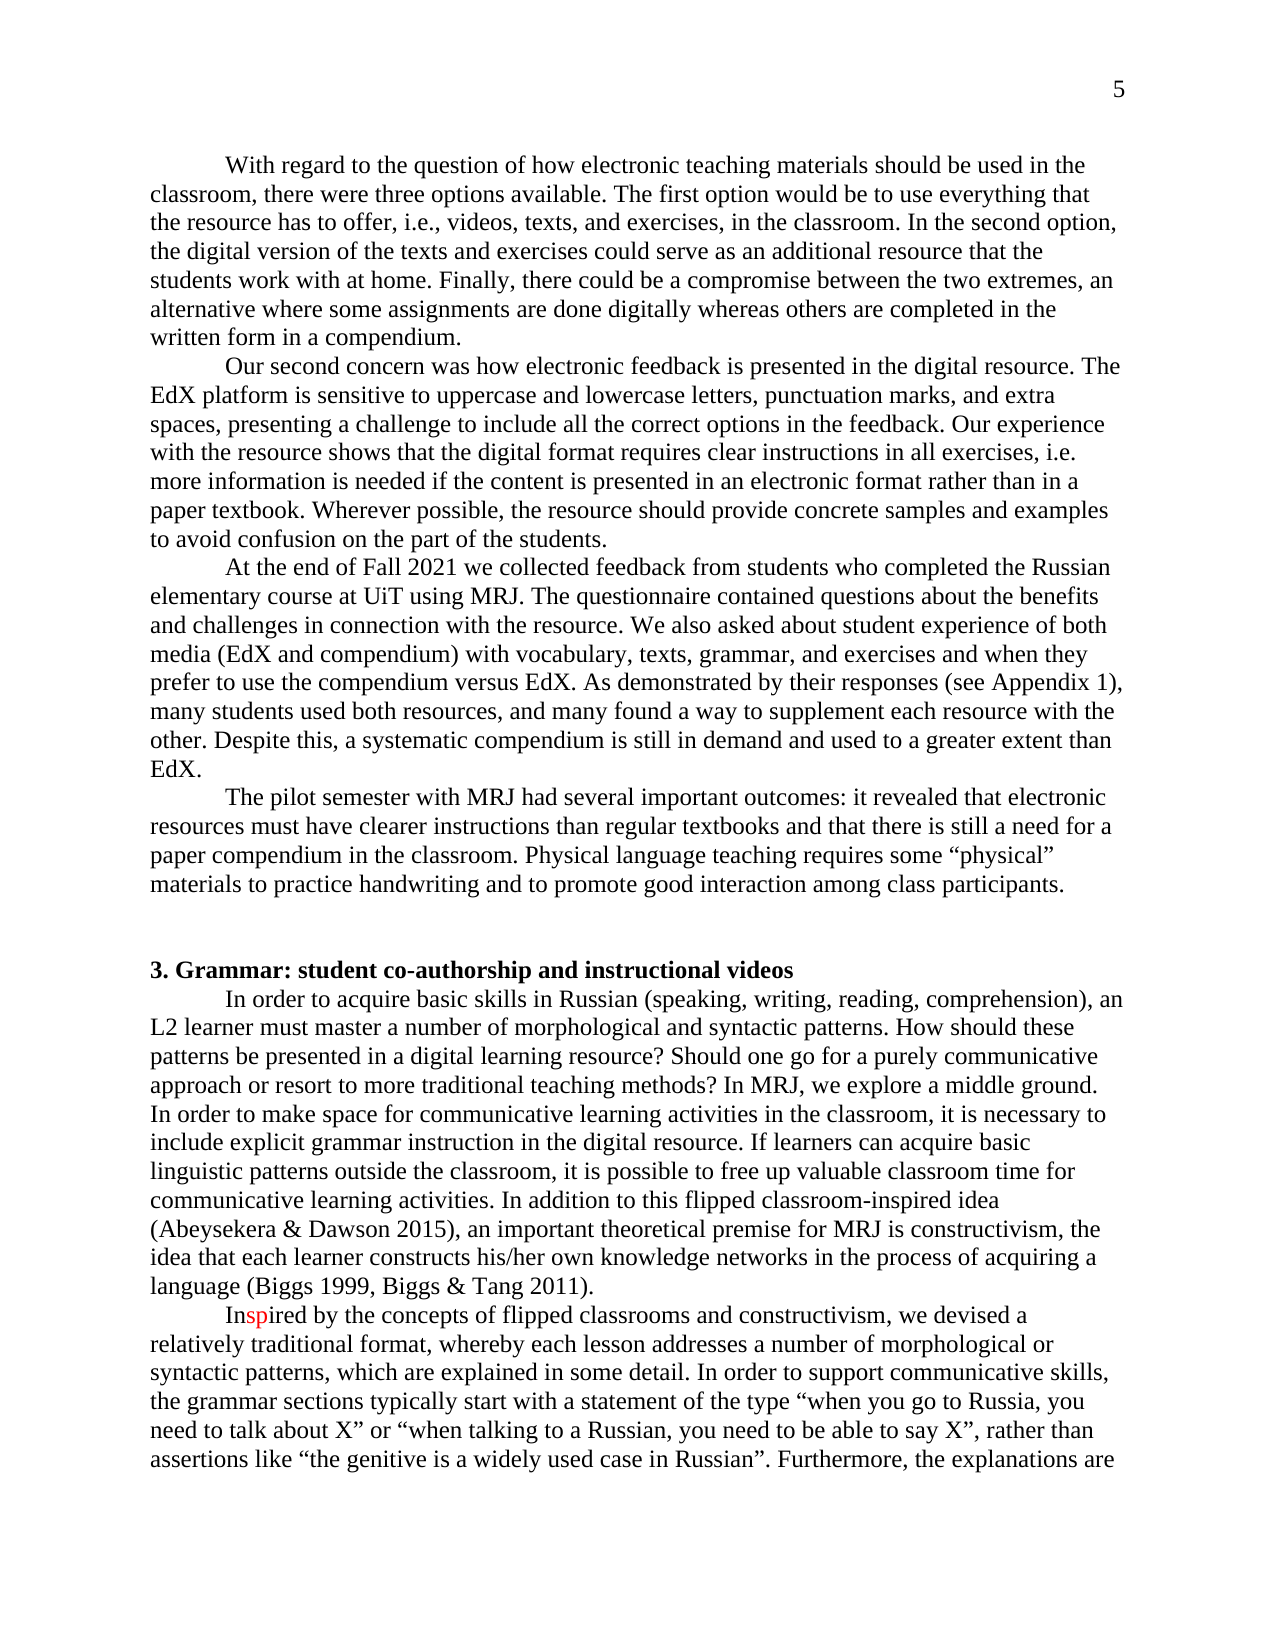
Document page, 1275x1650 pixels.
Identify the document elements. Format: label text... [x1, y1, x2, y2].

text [150, 1300, 1125, 1472]
text With regard to the question of how electronic teaching materials should be used in the classroom, there were three options available. The first option would be to use everything that the resource has to offer, i.e., videos, texts, and exercises, in the classroom. In the second option, the digital version of the texts and exercises could serve as an additional resource that the students work with at home. Finally, there could be a compromise between the two extremes, an alternative where some assignments are done digitally whereas others are completed in the written form in a compendium. [150, 150, 1125, 351]
text 3. Grammar: student co-authorship and instructional videos [150, 955, 1125, 984]
text The pilot semester with MRJ had several important outcomes: it revealed that electronic resources must have clearer instructions than regular textbooks and that there is still a need for a paper compendium in the classroom. Physical language teaching requires some “physical” materials to practice handwriting and to promote good interaction among class participants. [150, 782, 1125, 897]
text Our second concern was how electronic feedback is presented in the digital resource. The EdX platform is sensitive to uppercase and lowercase letters, punctuation marks, and extra spaces, presenting a challenge to include all the correct options in the feedback. Our experience with the resource shows that the digital format requires clear instructions in all exercises, i.e. more information is needed if the content is presented in an electronic format rather than in a paper textbook. Wherever possible, the resource should provide concrete samples and examples to avoid confusion on the part of the students. [150, 351, 1125, 552]
text At the end of Fall 2021 we collected feedback from students who completed the Russian elementary course at UiT using MRJ. The questionnaire contained questions about the benefits and challenges in connection with the resource. We also asked about student experience of both media (EdX and compendium) with vocabulary, texts, grammar, and exercises and when they prefer to use the compendium versus EdX. As demonstrated by their responses (see Appendix 1), many students used both resources, and many found a way to supplement each resource with the other. Despite this, a systematic compendium is still in demand and used to a greater extent than EdX. [150, 552, 1125, 782]
text In order to acquire basic skills in Russian (speaking, writing, reading, comprehension), an L2 learner must master a number of morphological and syntactic patterns. How should these patterns be presented in a digital learning resource? Should one go for a purely communicative approach or resort to more traditional teaching methods? In MRJ, we explore a middle ground. In order to make space for communicative learning activities in the classroom, it is necessary to include explicit grammar instruction in the digital resource. If learners can acquire basic linguistic patterns outside the classroom, it is possible to free up valuable classroom time for communicative learning activities. In addition to this flipped classroom-inspired idea (Abeysekera & Dawson 2015), an important theoretical premise for MRJ is constructivism, the idea that each learner constructs his/her own knowledge networks in the process of acquiring a language (Biggs 1999, Biggs & Tang 2011). [150, 984, 1125, 1300]
